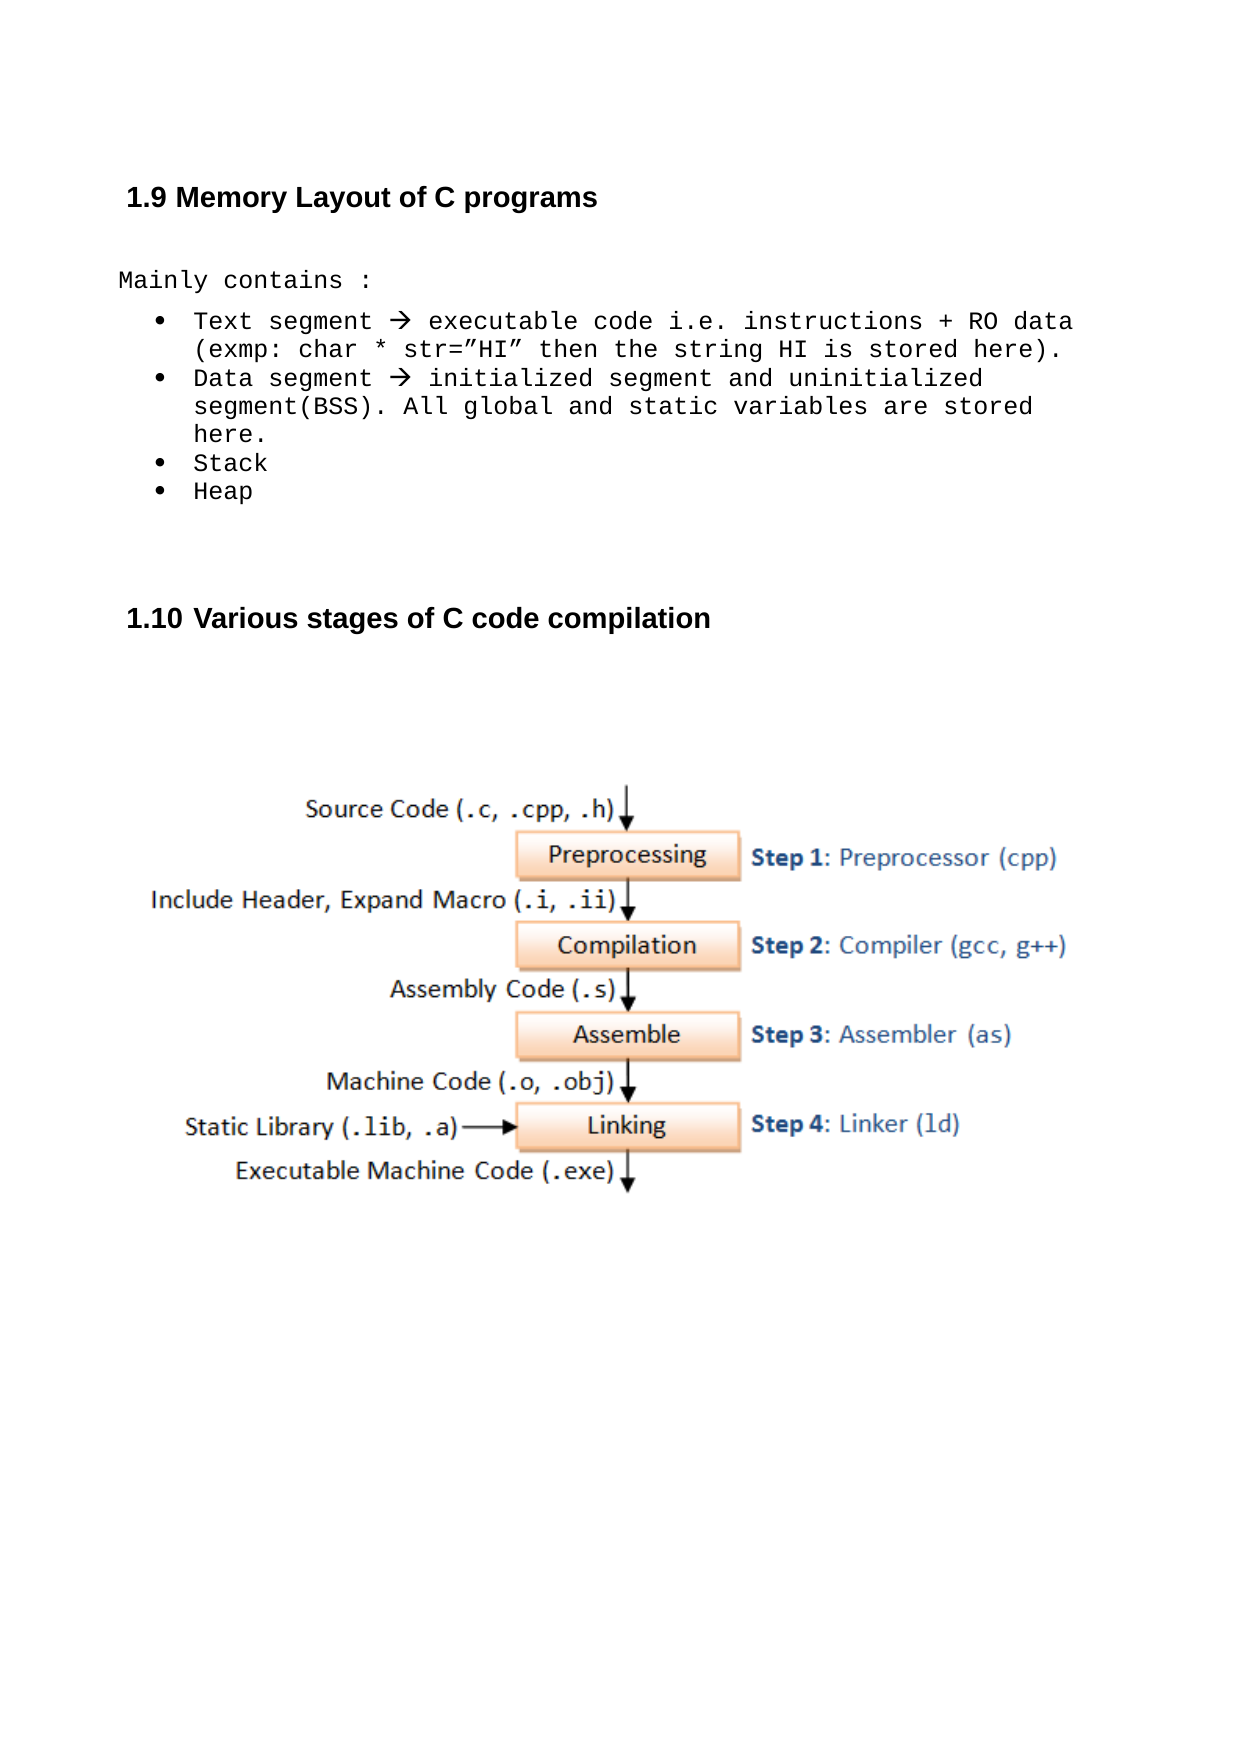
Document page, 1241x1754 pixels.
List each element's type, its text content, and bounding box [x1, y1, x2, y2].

subtitle Various stages of C code compilation [118, 601, 1122, 634]
list Text segment executable code i.e. instructions + RO data (exmp: char * str=”HI” then the string HI is stored here). [156, 308, 1122, 365]
picture [118, 770, 1079, 1220]
list Data segment initialized segment and uninitialized segment(BSS). All global and static variables are stored here. [156, 365, 1122, 450]
list Heap [156, 478, 1122, 507]
list Stack [156, 450, 1122, 478]
subtitle Memory Layout of C programs [118, 180, 1122, 214]
text Mainly contains : [118, 268, 1122, 296]
